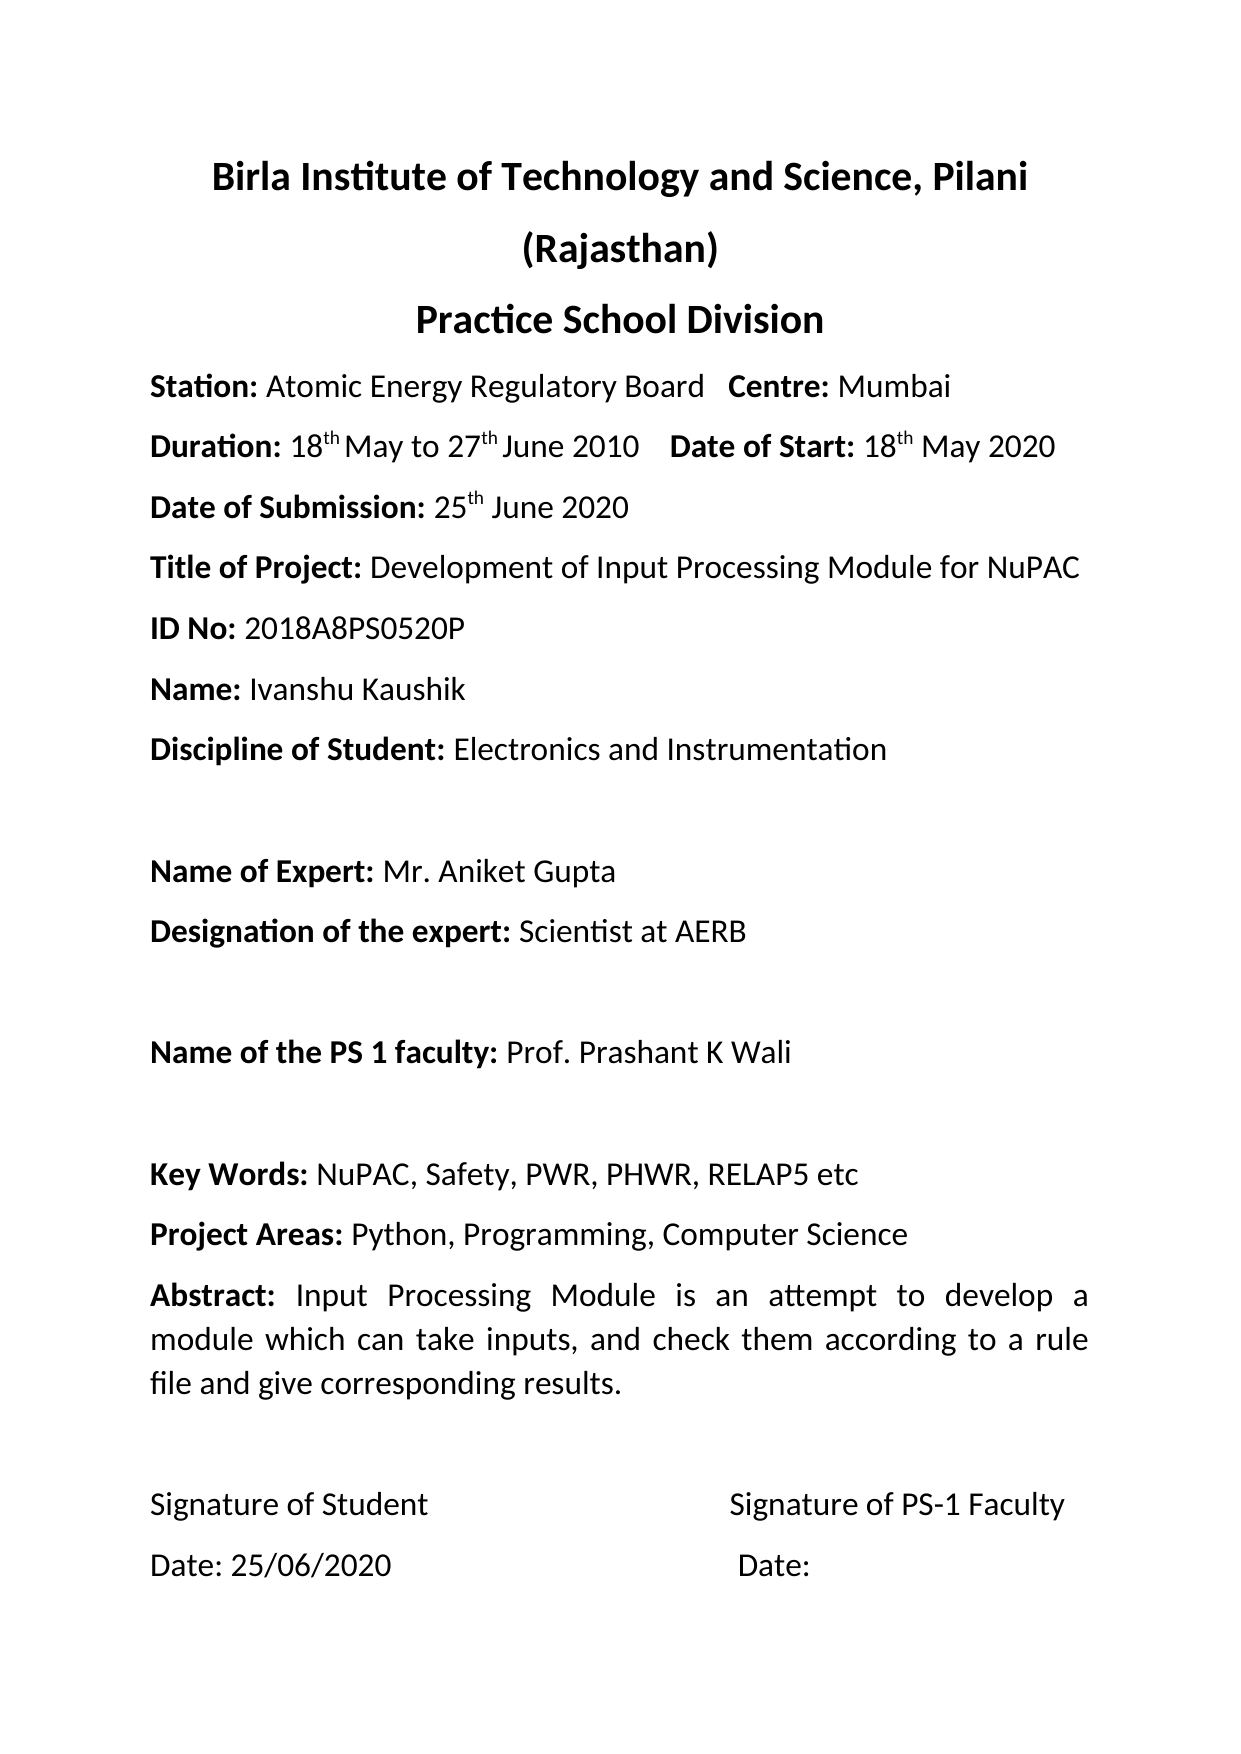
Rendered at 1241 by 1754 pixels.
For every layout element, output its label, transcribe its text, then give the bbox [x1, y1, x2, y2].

text Birla Institute of Technology and Science, Pilani [150, 150, 1090, 201]
text Name of the PS 1 faculty: Prof. Prashant K Wali [150, 1032, 1090, 1072]
text Project Areas: Python, Programming, Computer Science [150, 1213, 1090, 1254]
text Duration: 18th May to 27th June 2010 Date of Start: 18th May 2020 [150, 425, 1090, 466]
text Discipline of Student: Electronics and Instrumentation [150, 728, 1090, 769]
text Title of Project: Development of Input Processing Module for NuPAC [150, 547, 1090, 587]
text Date of Submission: 25th June 2020 [150, 486, 1090, 527]
text Designation of the expert: Scientist at AERB [150, 910, 1090, 951]
text ID No: 2018A8PS0520P [150, 607, 1090, 648]
text Abstract: Input Processing Module is an attempt to develop a module which can take inputs, and check them according to a rule file and give corresponding results. [150, 1274, 1090, 1403]
text Name of Expert: Mr. Aniket Gupta [150, 850, 1090, 890]
text Name: Ivanshu Kaushik [150, 668, 1090, 708]
text Date: 25/06/2020 Date: [150, 1544, 1090, 1584]
text Practice School Division [150, 293, 1090, 344]
text Signature of Student Signature of PS-1 Faculty [150, 1483, 1090, 1524]
text Key Words: NuPAC, Safety, PWR, PHWR, RELAP5 etc [150, 1153, 1090, 1193]
text (Rajasthan) [150, 222, 1090, 272]
text Station: Atomic Energy Regulatory Board Centre: Mumbai [150, 365, 1090, 405]
